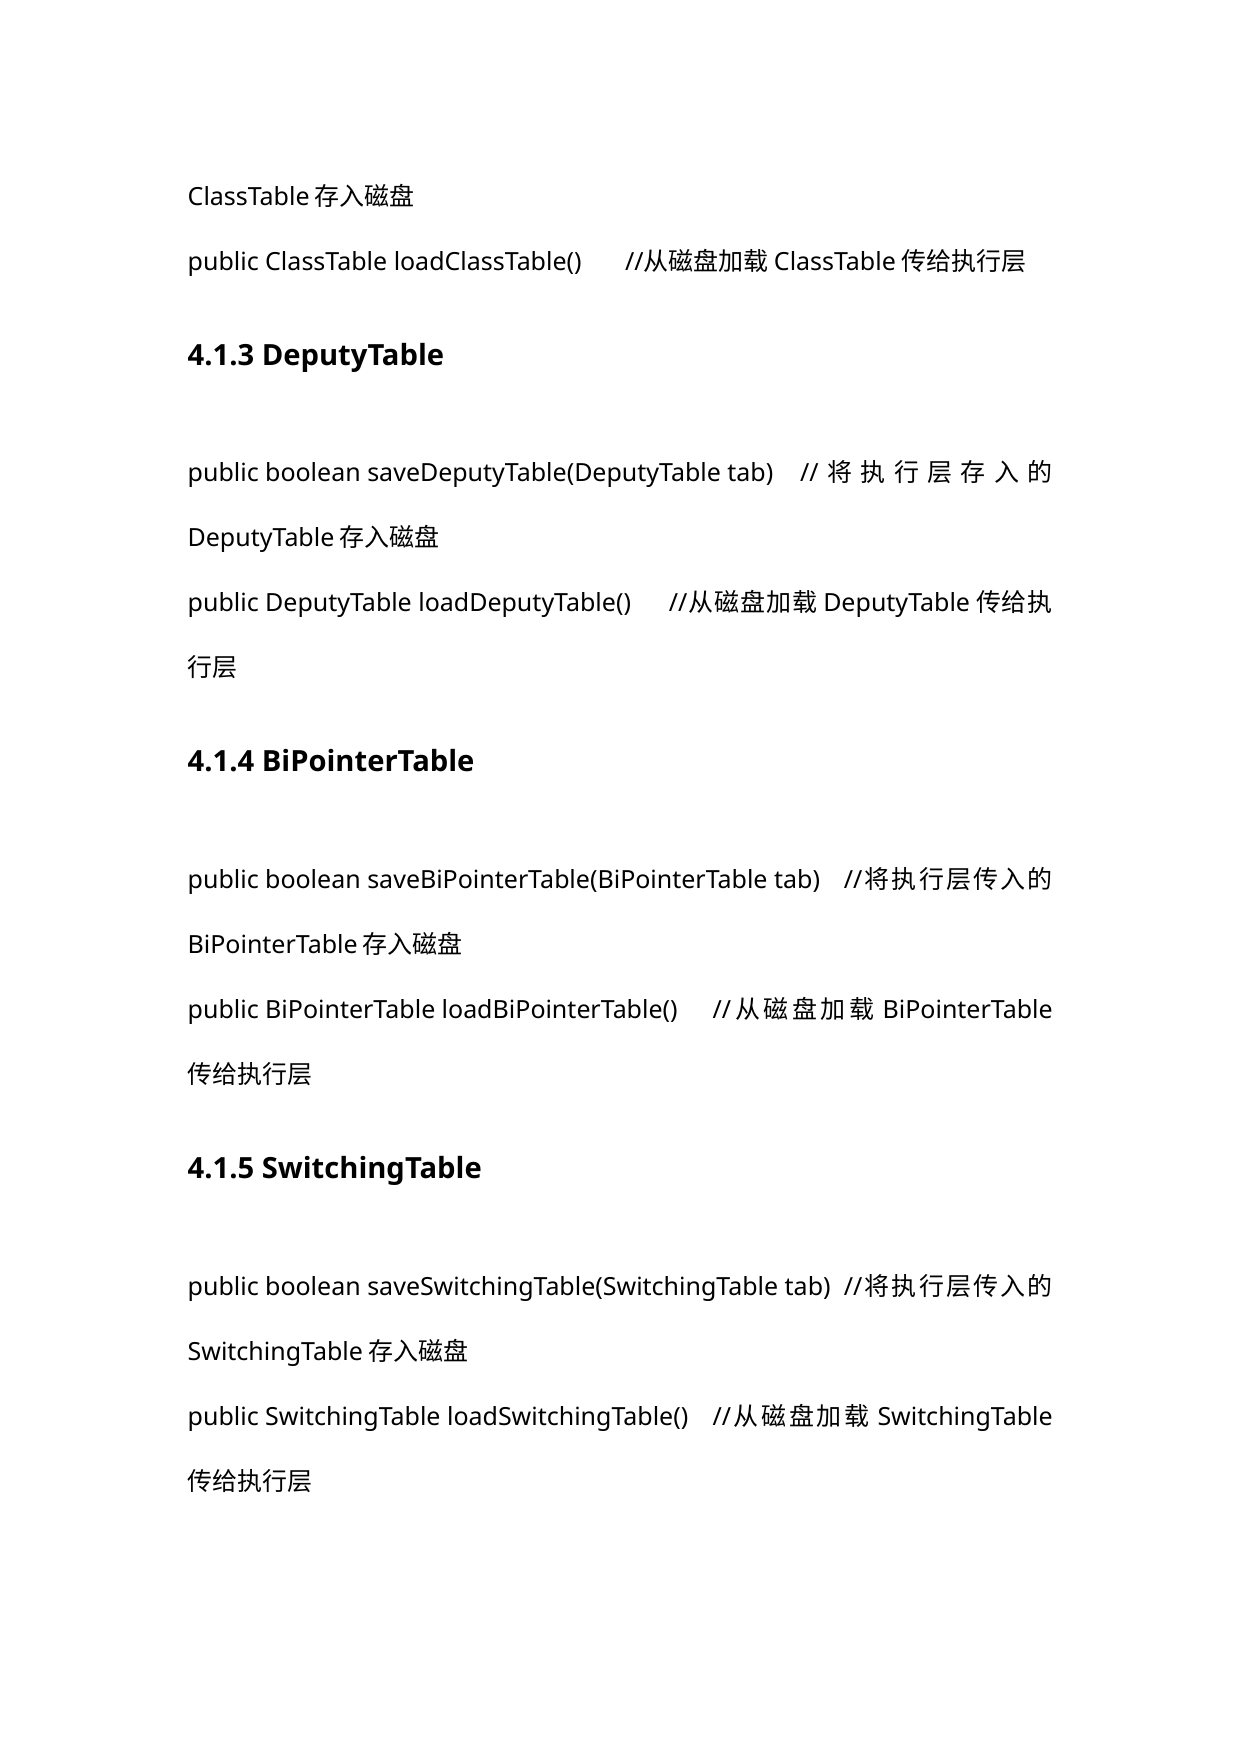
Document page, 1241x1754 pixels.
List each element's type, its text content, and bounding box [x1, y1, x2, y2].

subtitle 4.1.4 BiPointerTable [187, 728, 1053, 793]
subtitle 4.1.5 SwitchingTable [187, 1134, 1053, 1199]
subtitle 4.1.3 DeputyTable [187, 321, 1053, 386]
text public boolean saveDeputyTable(DeputyTable tab) //将执行层存入的DeputyTable存入磁盘 [187, 438, 1053, 568]
text public DeputyTable loadDeputyTable() //从磁盘加载DeputyTable传给执行层 [187, 568, 1053, 698]
text public boolean saveSwitchingTable(SwitchingTable tab) //将执行层传入的SwitchingTable存入磁盘 [187, 1252, 1053, 1382]
text public ClassTable loadClassTable() //从磁盘加载ClassTable传给执行层 [187, 227, 1053, 292]
text public SwitchingTable loadSwitchingTable() //从磁盘加载SwitchingTable传给执行层 [187, 1382, 1053, 1512]
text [187, 162, 1053, 227]
text public BiPointerTable loadBiPointerTable() //从磁盘加载BiPointerTable传给执行层 [187, 975, 1053, 1105]
text public boolean saveBiPointerTable(BiPointerTable tab) //将执行层传入的BiPointerTable存入磁盘 [187, 845, 1053, 975]
